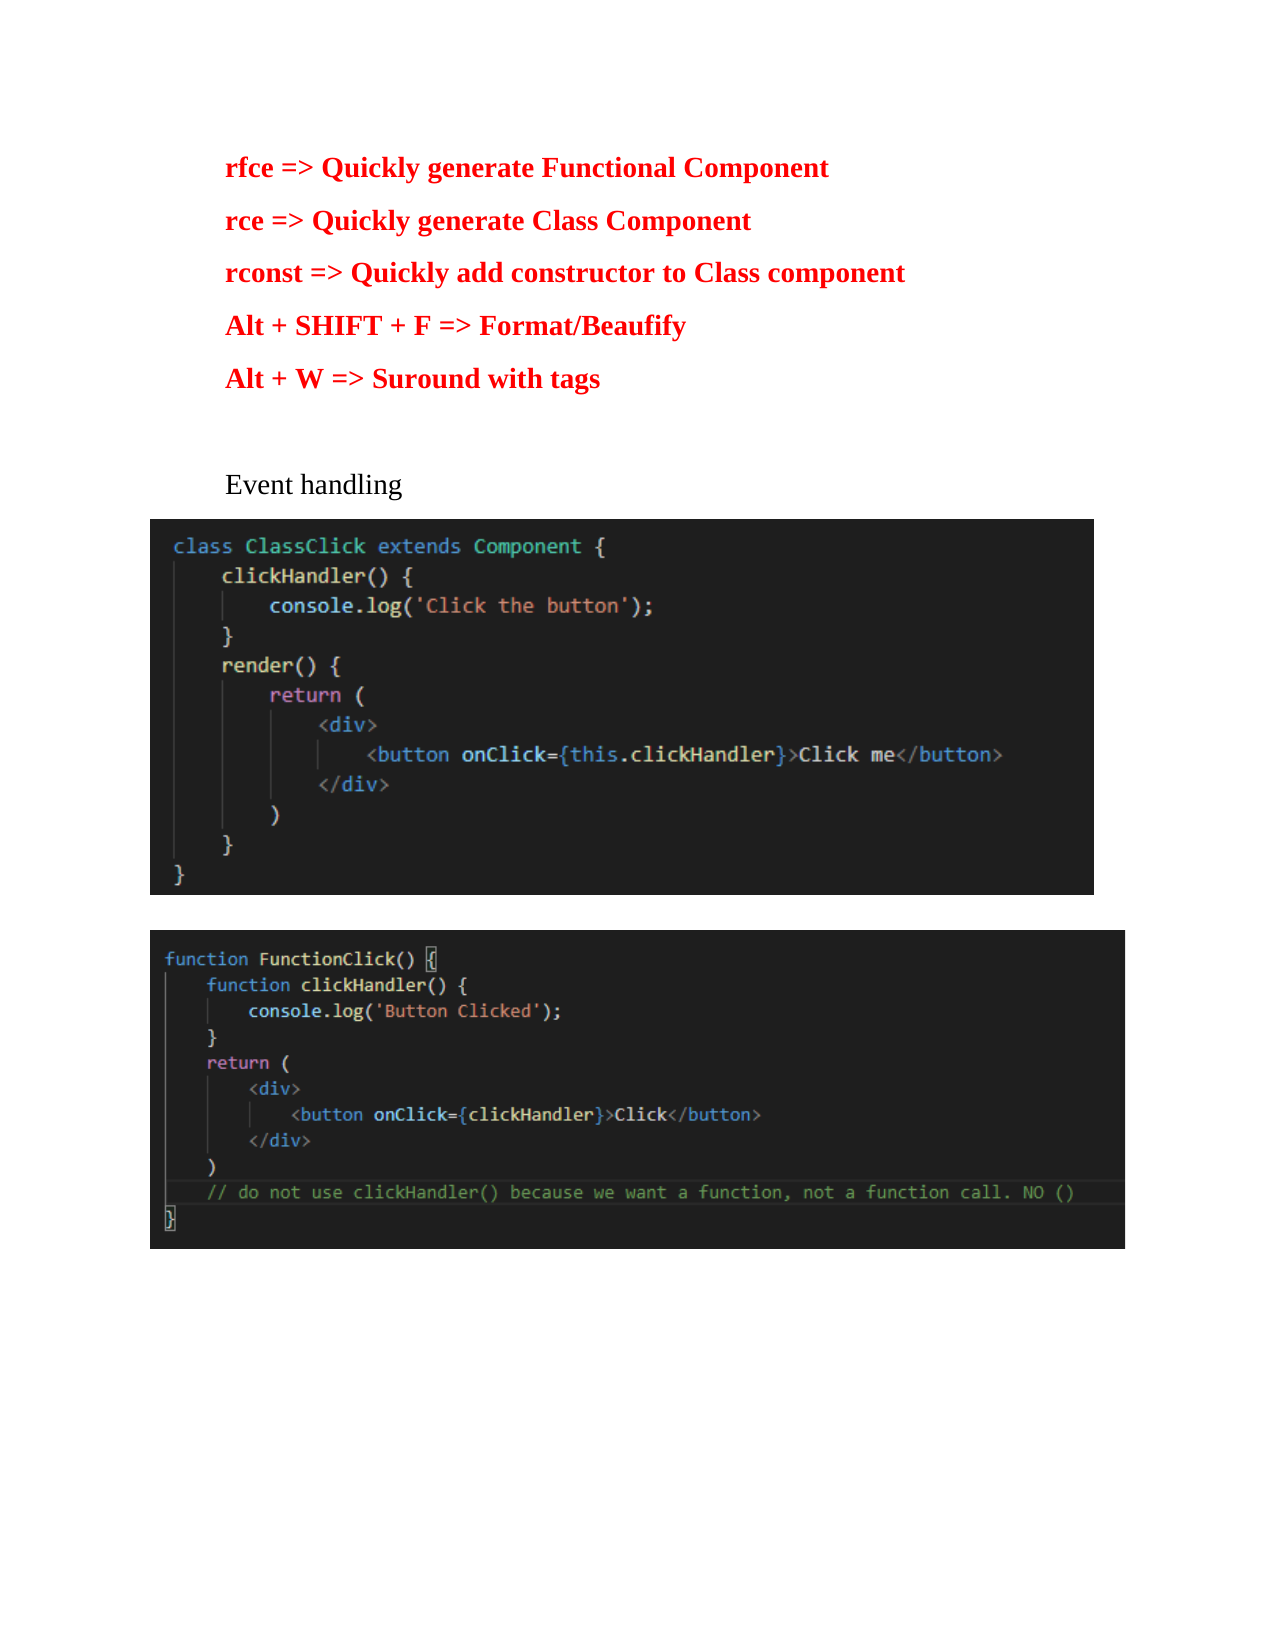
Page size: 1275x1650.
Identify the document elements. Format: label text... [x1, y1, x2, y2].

text Alt + SHIFT + F => Format/Beaufify [225, 308, 1125, 342]
picture [150, 519, 1094, 895]
text rconst => Quickly add constructor to Class component [225, 256, 1125, 289]
text Alt + W => Suround with tags [225, 361, 1125, 395]
text rfce => Quickly generate Functional Component [225, 150, 1125, 183]
picture [150, 930, 1125, 1249]
text rce => Quickly generate Class Component [225, 203, 1125, 236]
text Event handling [225, 467, 1125, 500]
